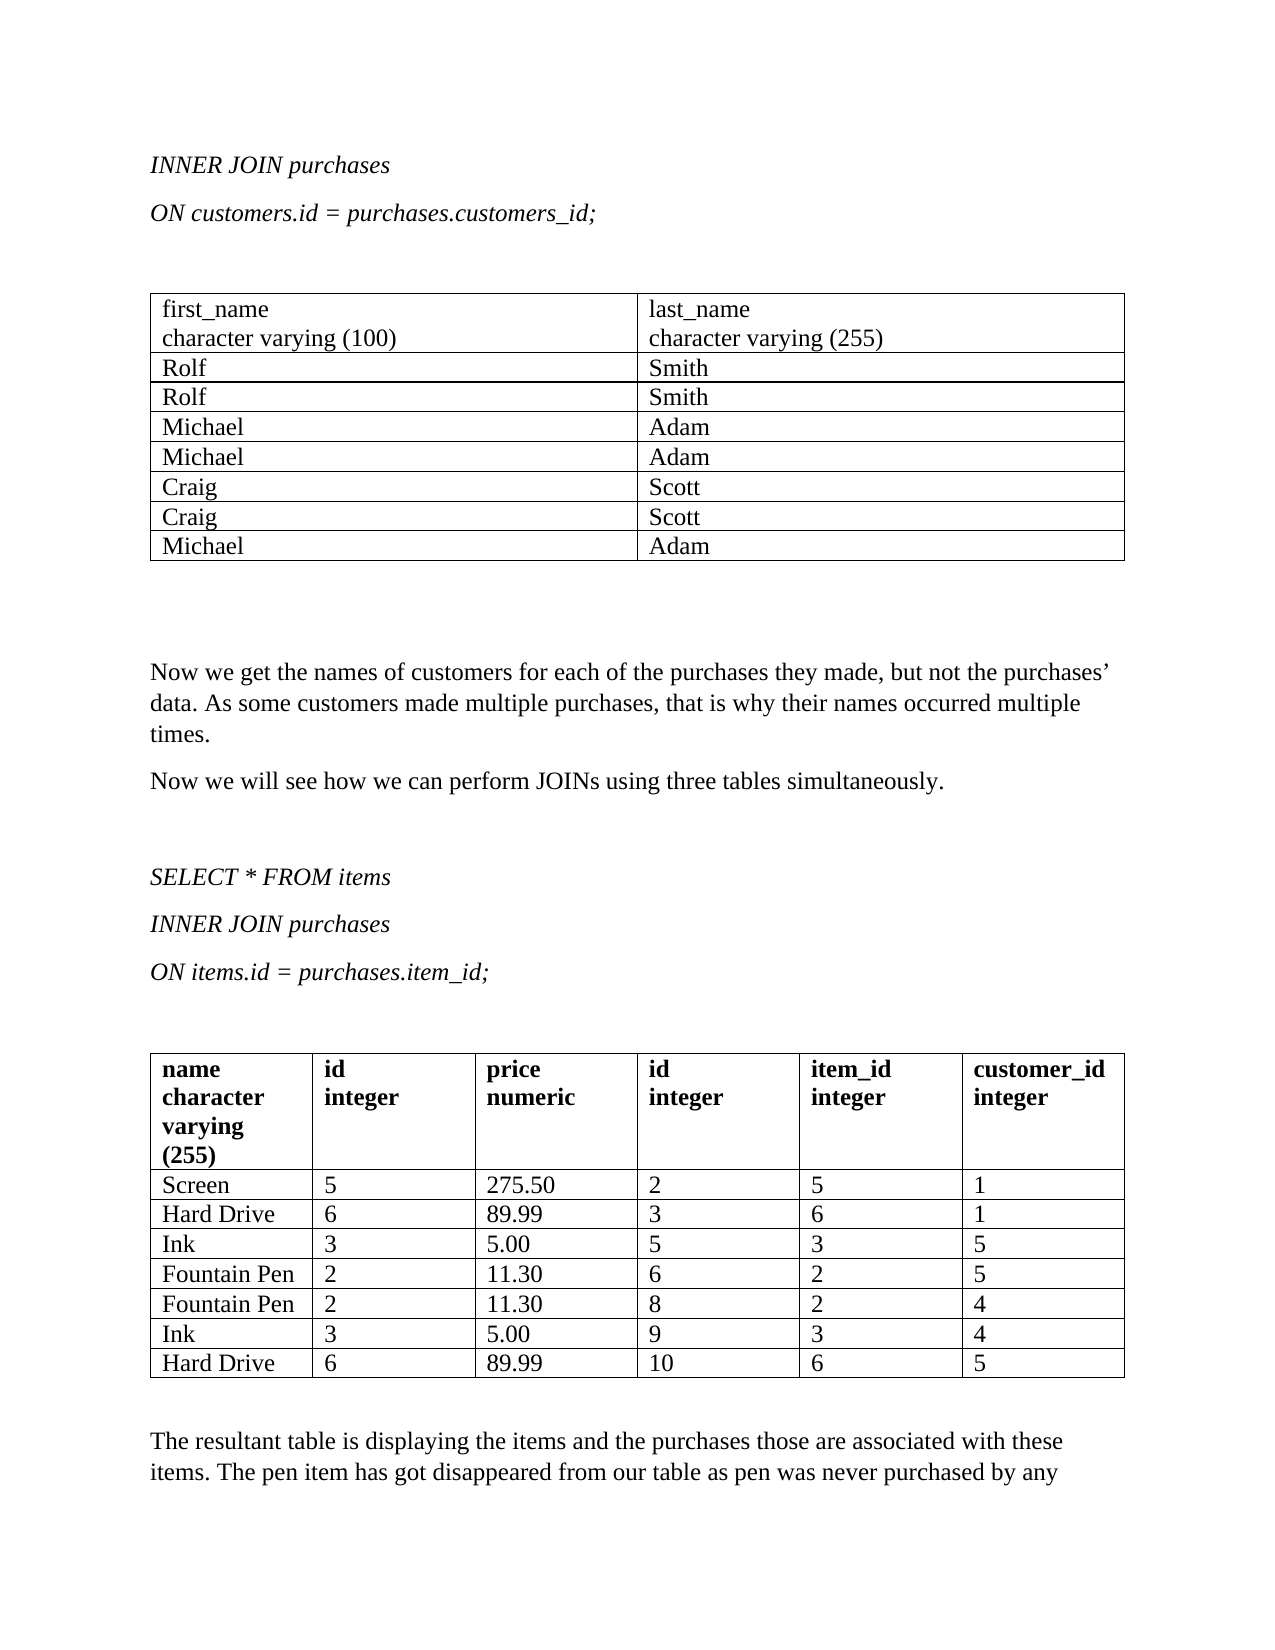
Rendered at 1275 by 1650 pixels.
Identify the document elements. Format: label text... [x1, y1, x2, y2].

table_cell Michael [151, 412, 637, 441]
table_cell Scott [638, 472, 1124, 501]
table_cell 2 [638, 1170, 799, 1198]
text SELECT * FROM items [150, 862, 1125, 891]
table_cell Fountain Pen [151, 1289, 312, 1318]
table_cell Hard Drive [151, 1349, 312, 1377]
table_cell 5 [800, 1170, 962, 1198]
text INNER JOIN purchases [150, 150, 1125, 179]
table_cell 5.00 [476, 1319, 637, 1347]
table_cell Rolf [151, 383, 637, 411]
table_cell 4 [963, 1319, 1124, 1347]
table_cell Adam [638, 442, 1124, 471]
table_cell Craig [151, 502, 637, 530]
table_header price numeric [476, 1054, 637, 1169]
table_cell 5 [963, 1259, 1124, 1288]
table_cell 11.30 [476, 1259, 637, 1288]
table_cell Michael [151, 442, 637, 471]
table_cell 1 [963, 1200, 1124, 1228]
table_cell 2 [800, 1289, 962, 1318]
table_cell 11.30 [476, 1289, 637, 1318]
table_cell 3 [800, 1229, 962, 1258]
table_header name character varying (255) [151, 1054, 312, 1169]
table_cell Smith [638, 353, 1124, 381]
table_cell 6 [313, 1200, 475, 1228]
table_cell 6 [638, 1259, 799, 1288]
table_cell Adam [638, 412, 1124, 441]
table_cell 5 [963, 1349, 1124, 1377]
table_cell 2 [313, 1289, 475, 1318]
table_cell Craig [151, 472, 637, 501]
table_header first_name character varying (100) [151, 294, 637, 352]
table_cell 10 [638, 1349, 799, 1377]
table_cell 3 [313, 1319, 475, 1347]
table_cell Rolf [151, 353, 637, 381]
table_cell Fountain Pen [151, 1259, 312, 1288]
table_cell 6 [800, 1200, 962, 1228]
table_header id integer [638, 1054, 799, 1169]
table_cell 6 [313, 1349, 475, 1377]
text ON customers.id = purchases.customers_id; [150, 198, 1125, 226]
table_cell 1 [963, 1170, 1124, 1198]
table_cell 5 [313, 1170, 475, 1198]
text Now we get the names of customers for each of the purchases they made, but not the purchases’ data. As some customers made multiple purchases, that is why their names occurred multiple times. [150, 657, 1125, 747]
table_cell 9 [638, 1319, 799, 1347]
table_header customer_id integer [963, 1054, 1124, 1169]
table_cell 89.99 [476, 1349, 637, 1377]
table_cell 5 [638, 1229, 799, 1258]
table_cell 2 [800, 1259, 962, 1288]
table_cell Scott [638, 502, 1124, 530]
table_cell 3 [638, 1200, 799, 1228]
text INNER JOIN purchases [150, 909, 1125, 938]
table_cell Michael [151, 531, 637, 560]
table_cell 8 [638, 1289, 799, 1318]
table_cell Hard Drive [151, 1200, 312, 1228]
table_cell Smith [638, 383, 1124, 411]
table_cell 2 [313, 1259, 475, 1288]
text ON items.id = purchases.item_id; [150, 957, 1125, 986]
table_cell 4 [963, 1289, 1124, 1318]
table_cell Screen [151, 1170, 312, 1198]
table_cell 3 [313, 1229, 475, 1258]
table_cell 89.99 [476, 1200, 637, 1228]
table_cell Adam [638, 531, 1124, 560]
table_cell 3 [800, 1319, 962, 1347]
table_cell 6 [800, 1349, 962, 1377]
text Now we will see how we can perform JOINs using three tables simultaneously. [150, 766, 1125, 795]
table_cell Ink [151, 1229, 312, 1258]
table_cell 5.00 [476, 1229, 637, 1258]
table_header id integer [313, 1054, 475, 1169]
table_header item_id integer [800, 1054, 962, 1169]
table_header last_name character varying (255) [638, 294, 1124, 352]
table_cell Ink [151, 1319, 312, 1347]
table_cell 275.50 [476, 1170, 637, 1198]
table_cell 5 [963, 1229, 1124, 1258]
